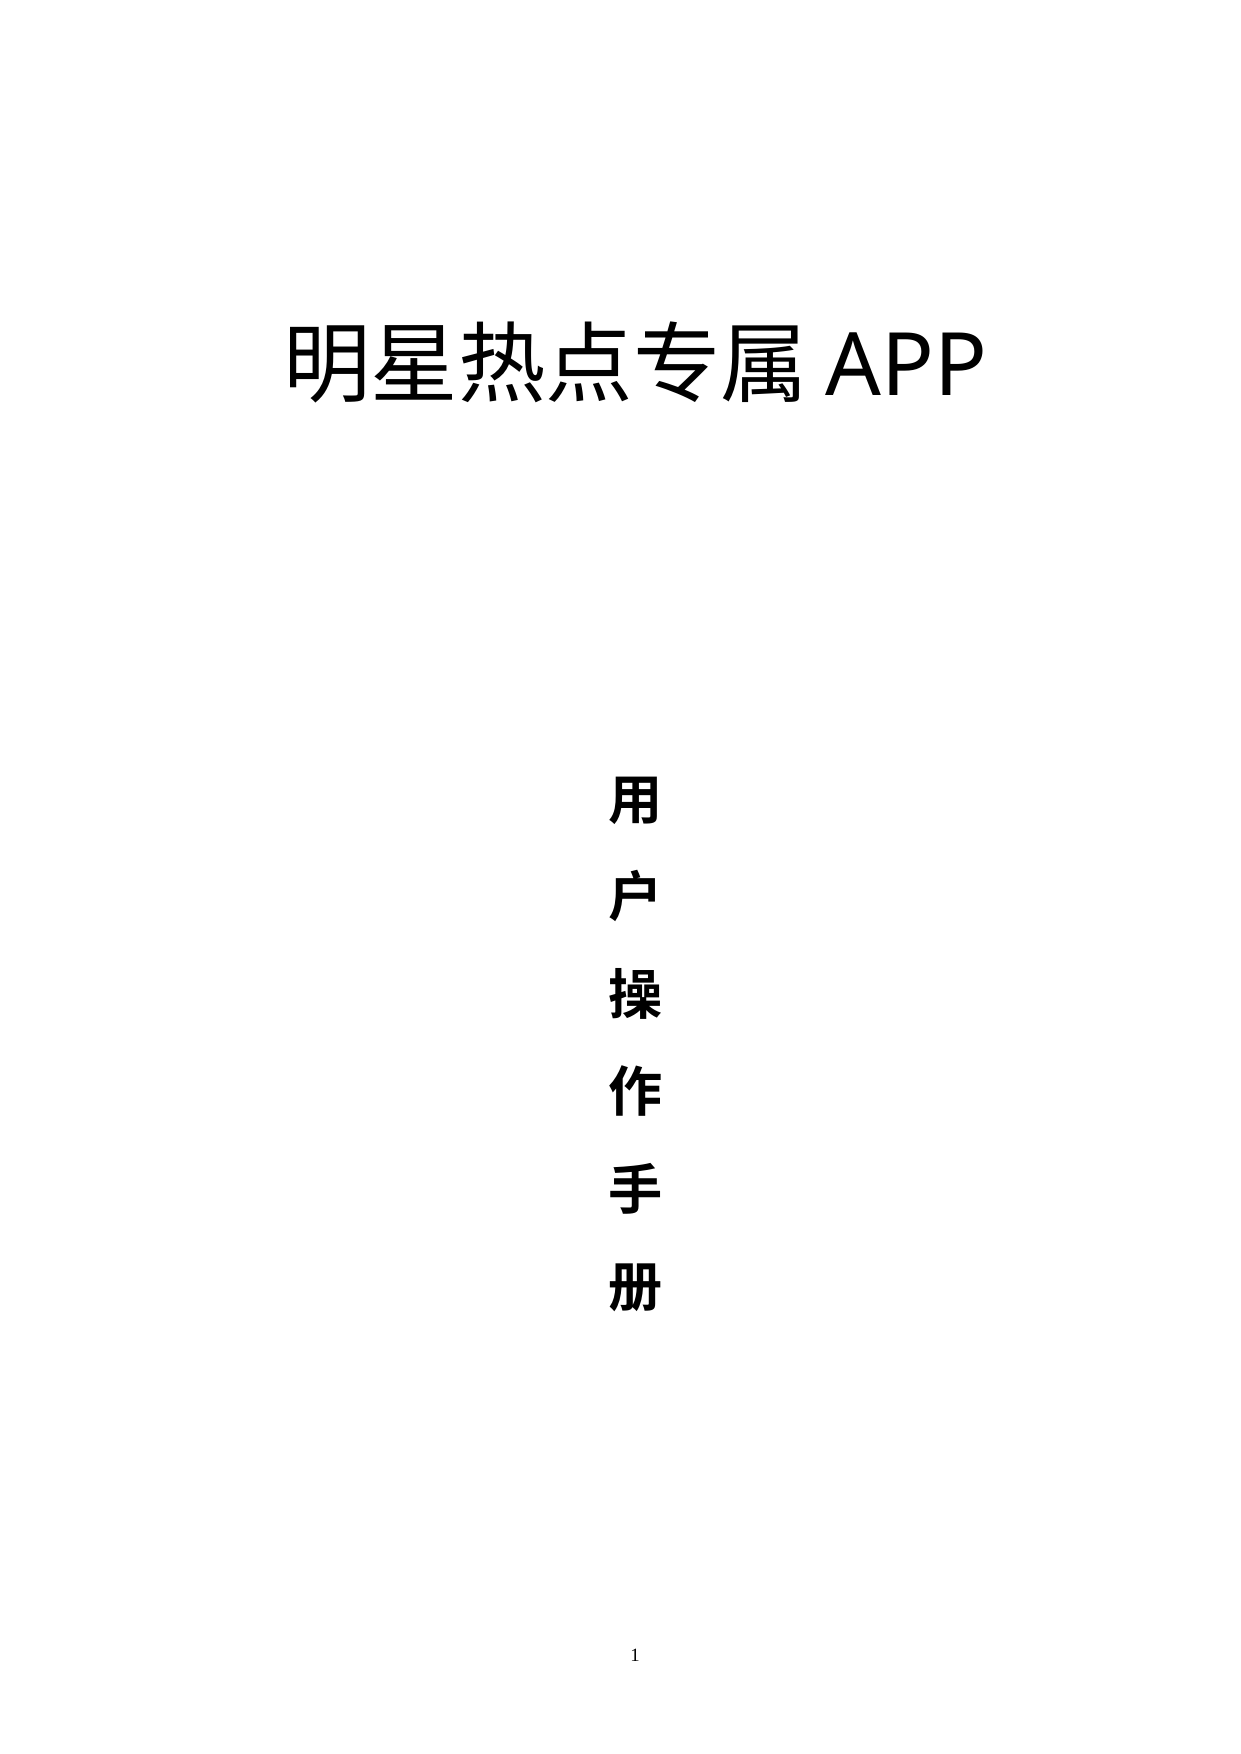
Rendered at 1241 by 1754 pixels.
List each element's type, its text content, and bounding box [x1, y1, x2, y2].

text 用 [148, 747, 1122, 844]
text 作 [148, 1039, 1122, 1137]
text 明星热点专属APP [148, 292, 1122, 422]
text 操 [148, 942, 1122, 1039]
text 册 [148, 1234, 1122, 1332]
text 户 [148, 844, 1122, 942]
text 手 [148, 1137, 1122, 1234]
